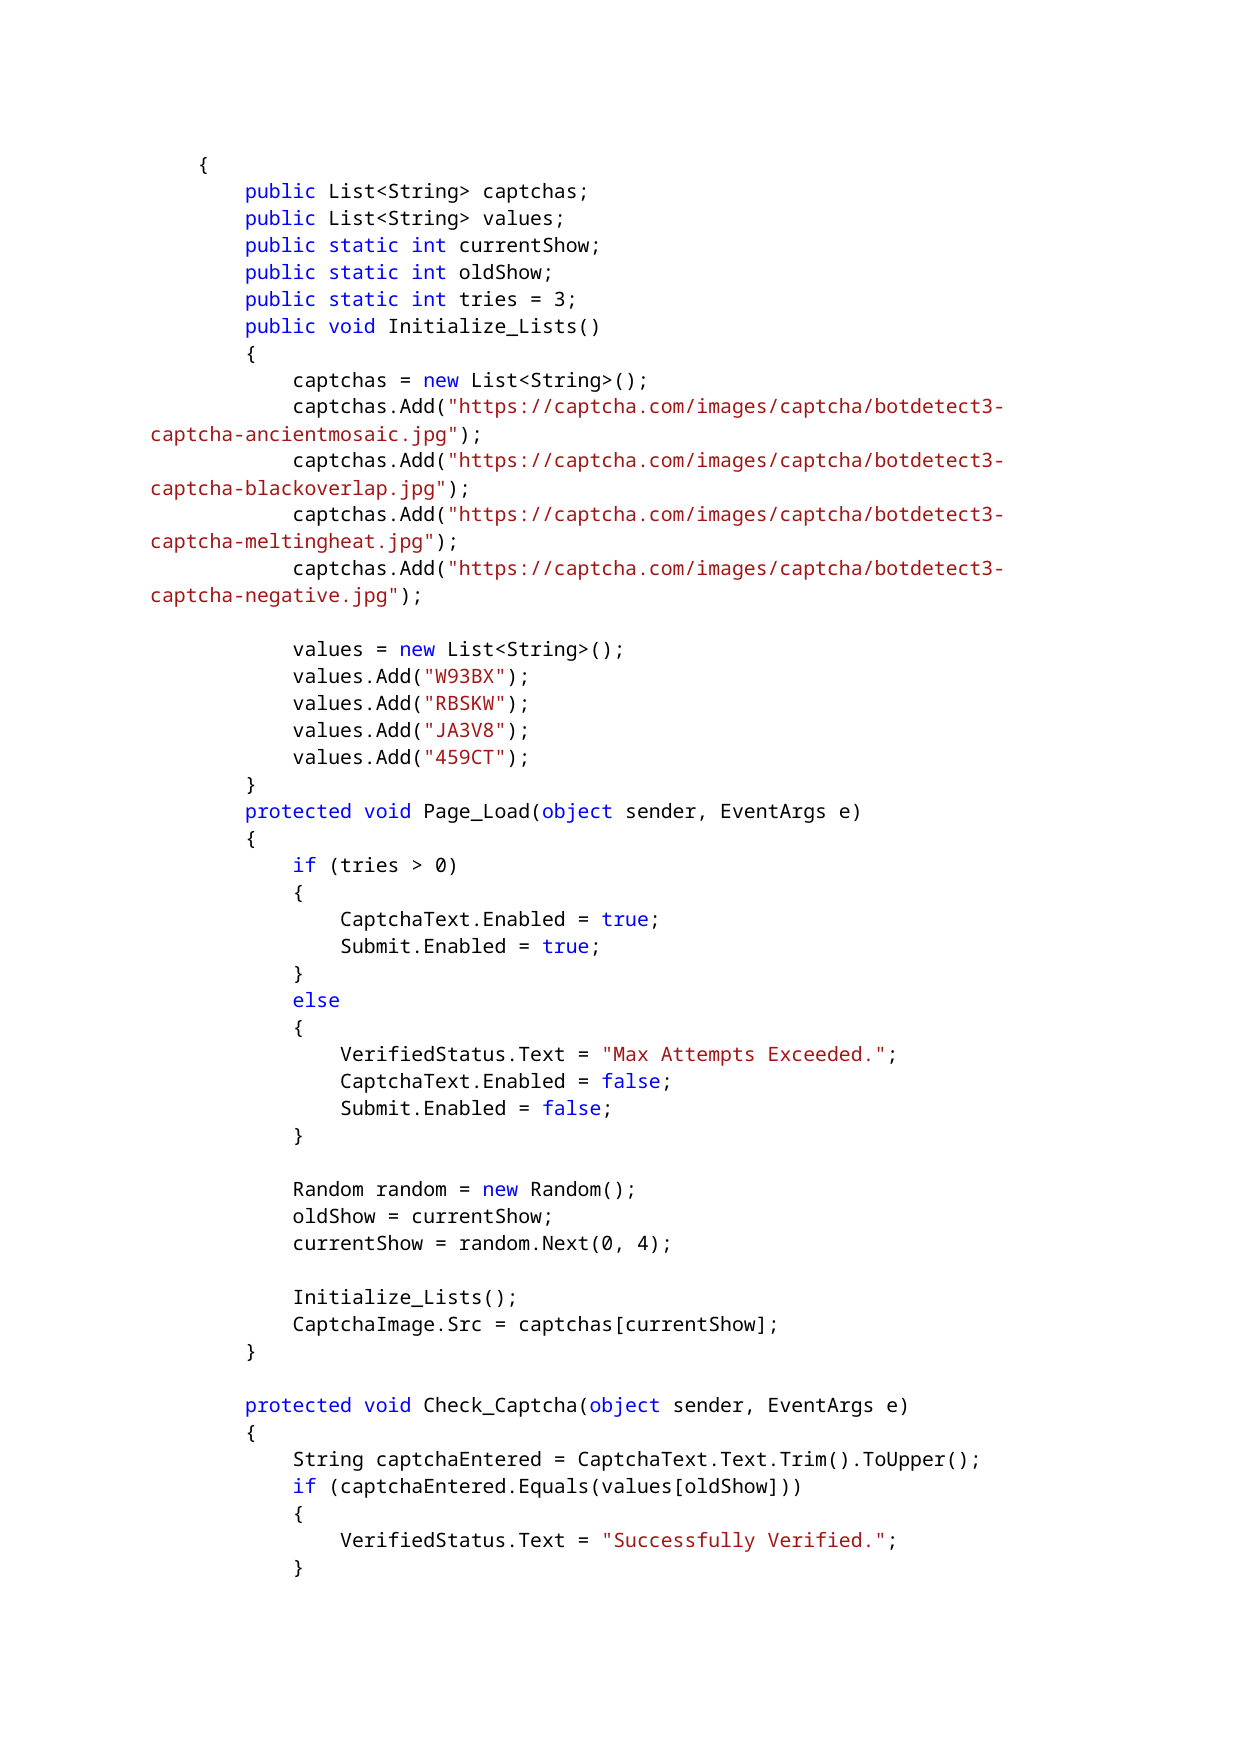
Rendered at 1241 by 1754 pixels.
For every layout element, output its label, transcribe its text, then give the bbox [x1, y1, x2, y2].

text captchas.Add("https://captcha.com/images/captcha/botdetect3-captcha-negative.jpg"); [150, 555, 1090, 609]
text public void Initialize_Lists() [150, 312, 1090, 339]
text values.Add("RBSKW"); [150, 689, 1090, 717]
text values.Add("JA3V8"); [150, 717, 1090, 743]
text } [150, 1553, 1090, 1580]
text { [150, 878, 1090, 905]
text currentShow = random.Next(0, 4); [150, 1229, 1090, 1256]
text String captchaEntered = CaptchaText.Text.Trim().ToUpper(); [150, 1445, 1090, 1472]
text Initialize_Lists(); [150, 1283, 1090, 1310]
text } [150, 771, 1090, 797]
text values.Add("W93BX"); [150, 663, 1090, 689]
text { [150, 824, 1090, 851]
text { [150, 1499, 1090, 1526]
text values = new List<String>(); [150, 636, 1090, 663]
text captchas.Add("https://captcha.com/images/captcha/botdetect3-captcha-blackoverlap.jpg"); [150, 447, 1090, 501]
text } [150, 1337, 1090, 1364]
text { [150, 1418, 1090, 1445]
text oldShow = currentShow; [150, 1202, 1090, 1229]
text VerifiedStatus.Text = "Successfully Verified."; [150, 1526, 1090, 1553]
text CaptchaImage.Src = captchas[currentShow]; [150, 1310, 1090, 1337]
text else [150, 986, 1090, 1013]
text { [150, 339, 1090, 366]
text CaptchaText.Enabled = true; [150, 905, 1090, 932]
text } [150, 1121, 1090, 1148]
text if (tries > 0) [150, 851, 1090, 878]
text captchas = new List<String>(); [150, 366, 1090, 393]
text values.Add("459CT"); [150, 743, 1090, 771]
text Submit.Enabled = true; [150, 932, 1090, 959]
text captchas.Add("https://captcha.com/images/captcha/botdetect3-captcha-meltingheat.jpg"); [150, 501, 1090, 555]
text Submit.Enabled = false; [150, 1094, 1090, 1121]
text protected void Check_Captcha(object sender, EventArgs e) [150, 1391, 1090, 1418]
text if (captchaEntered.Equals(values[oldShow])) [150, 1472, 1090, 1499]
text Random random = new Random(); [150, 1175, 1090, 1202]
text public List<String> values; [150, 204, 1090, 231]
text protected void Page_Load(object sender, EventArgs e) [150, 797, 1090, 824]
text captchas.Add("https://captcha.com/images/captcha/botdetect3-captcha-ancientmosaic.jpg"); [150, 393, 1090, 447]
text { [150, 150, 1090, 177]
text VerifiedStatus.Text = "Max Attempts Exceeded."; [150, 1040, 1090, 1067]
text public static int currentShow; [150, 231, 1090, 258]
text { [150, 1013, 1090, 1040]
text } [150, 959, 1090, 986]
text public static int oldShow; [150, 258, 1090, 285]
text CaptchaText.Enabled = false; [150, 1067, 1090, 1094]
text public List<String> captchas; [150, 177, 1090, 204]
text public static int tries = 3; [150, 285, 1090, 312]
